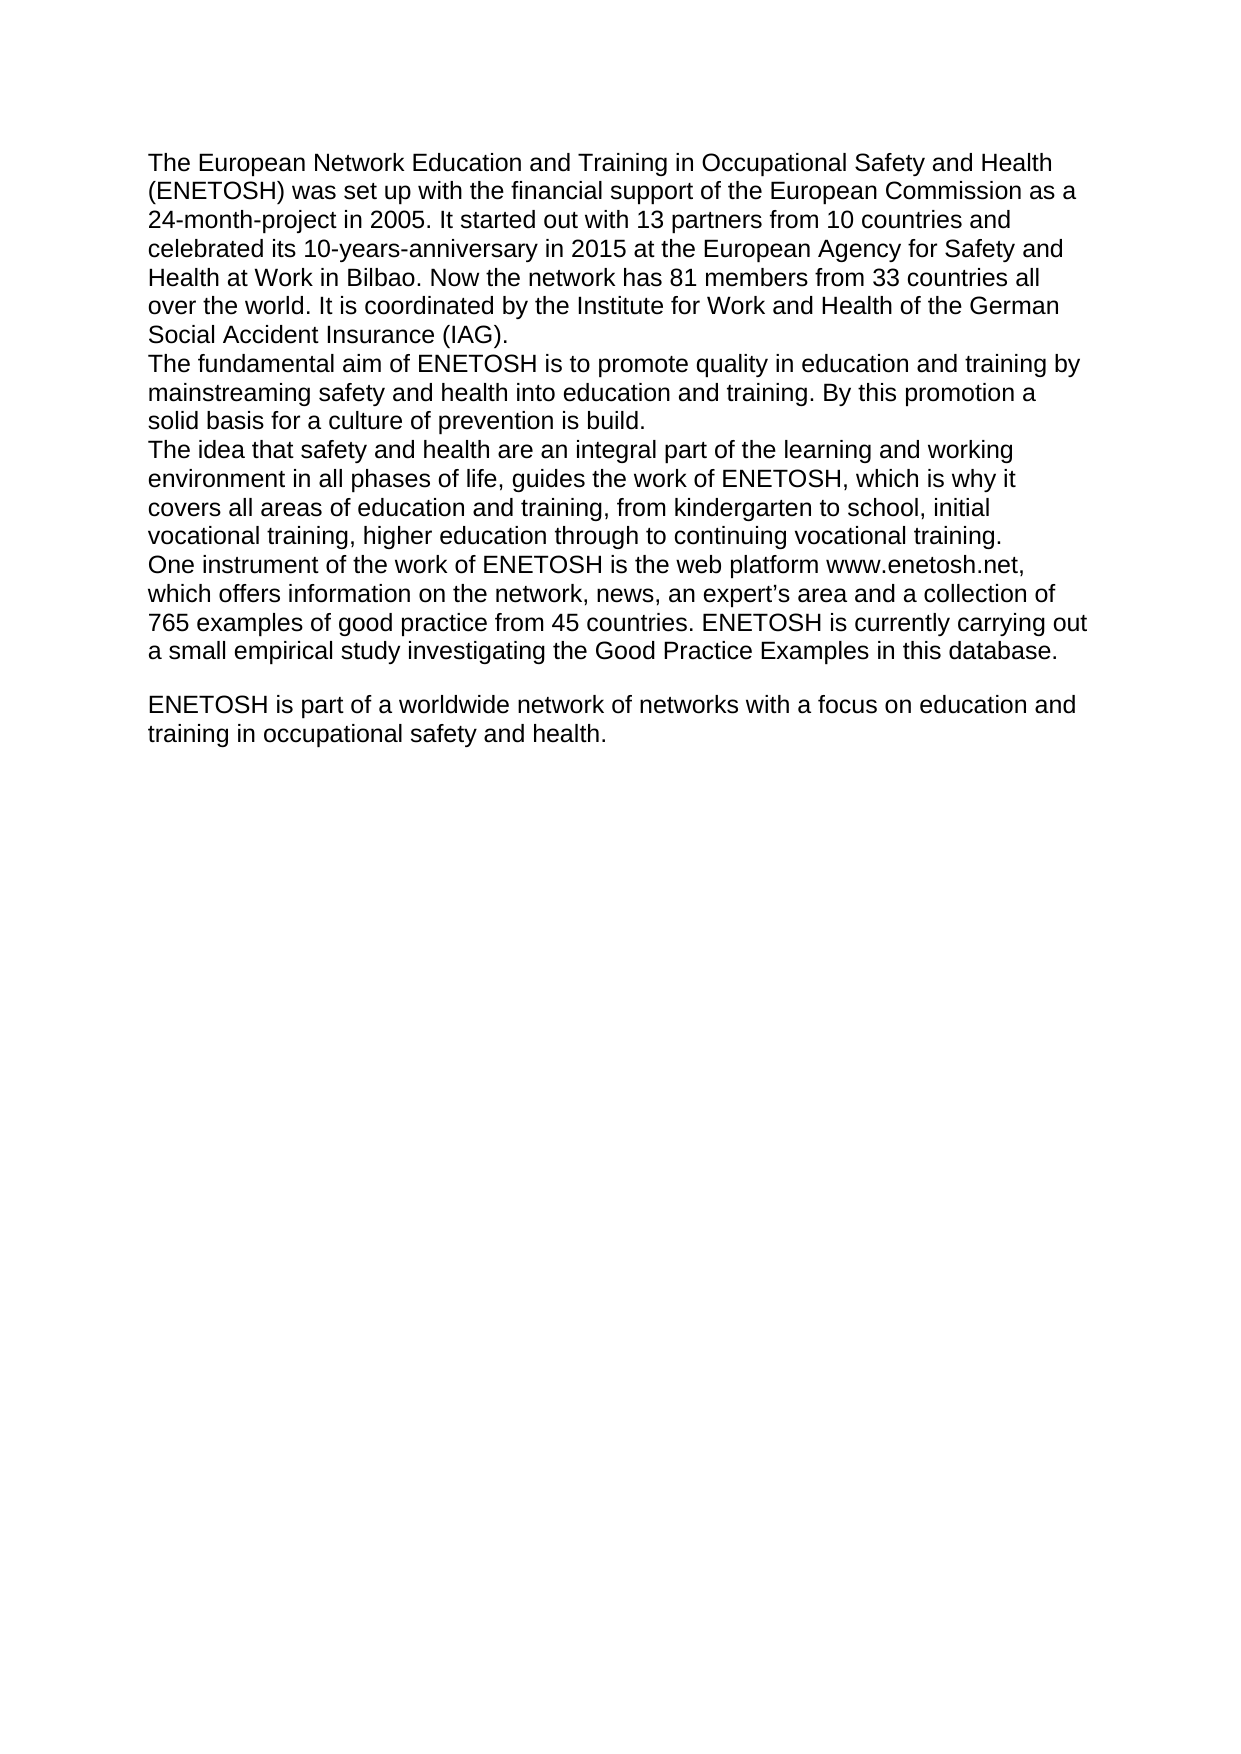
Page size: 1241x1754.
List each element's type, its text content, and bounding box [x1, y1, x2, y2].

text ENETOSH is part of a worldwide network of networks with a focus on education and training in occupational safety and health. [148, 690, 1093, 748]
text The fundamental aim of ENETOSH is to promote quality in education and training by mainstreaming safety and health into education and training. By this promotion a solid basis for a culture of prevention is build. [148, 349, 1093, 435]
text The European Network Education and Training in Occupational Safety and Health (ENETOSH) was set up with the financial support of the European Commission as a 24-month-project in 2005. It started out with 13 partners from 10 countries and celebrated its 10-years-anniversary in 2015 at the European Agency for Safety and Health at Work in Bilbao. Now the network has 81 members from 33 countries all over the world. It is coordinated by the Institute for Work and Health of the German Social Accident Insurance (IAG). [148, 148, 1093, 349]
text The idea that safety and health are an integral part of the learning and working environment in all phases of life, guides the work of ENETOSH, which is why it covers all areas of education and training, from kindergarten to school, initial vocational training, higher education through to continuing vocational training. [148, 435, 1093, 550]
text One instrument of the work of ENETOSH is the web platform www.enetosh.net, which offers information on the network, news, an expert’s area and a collection of 765 examples of good practice from 45 countries. ENETOSH is currently carrying out a small empirical study investigating the Good Practice Examples in this database. [148, 550, 1093, 665]
